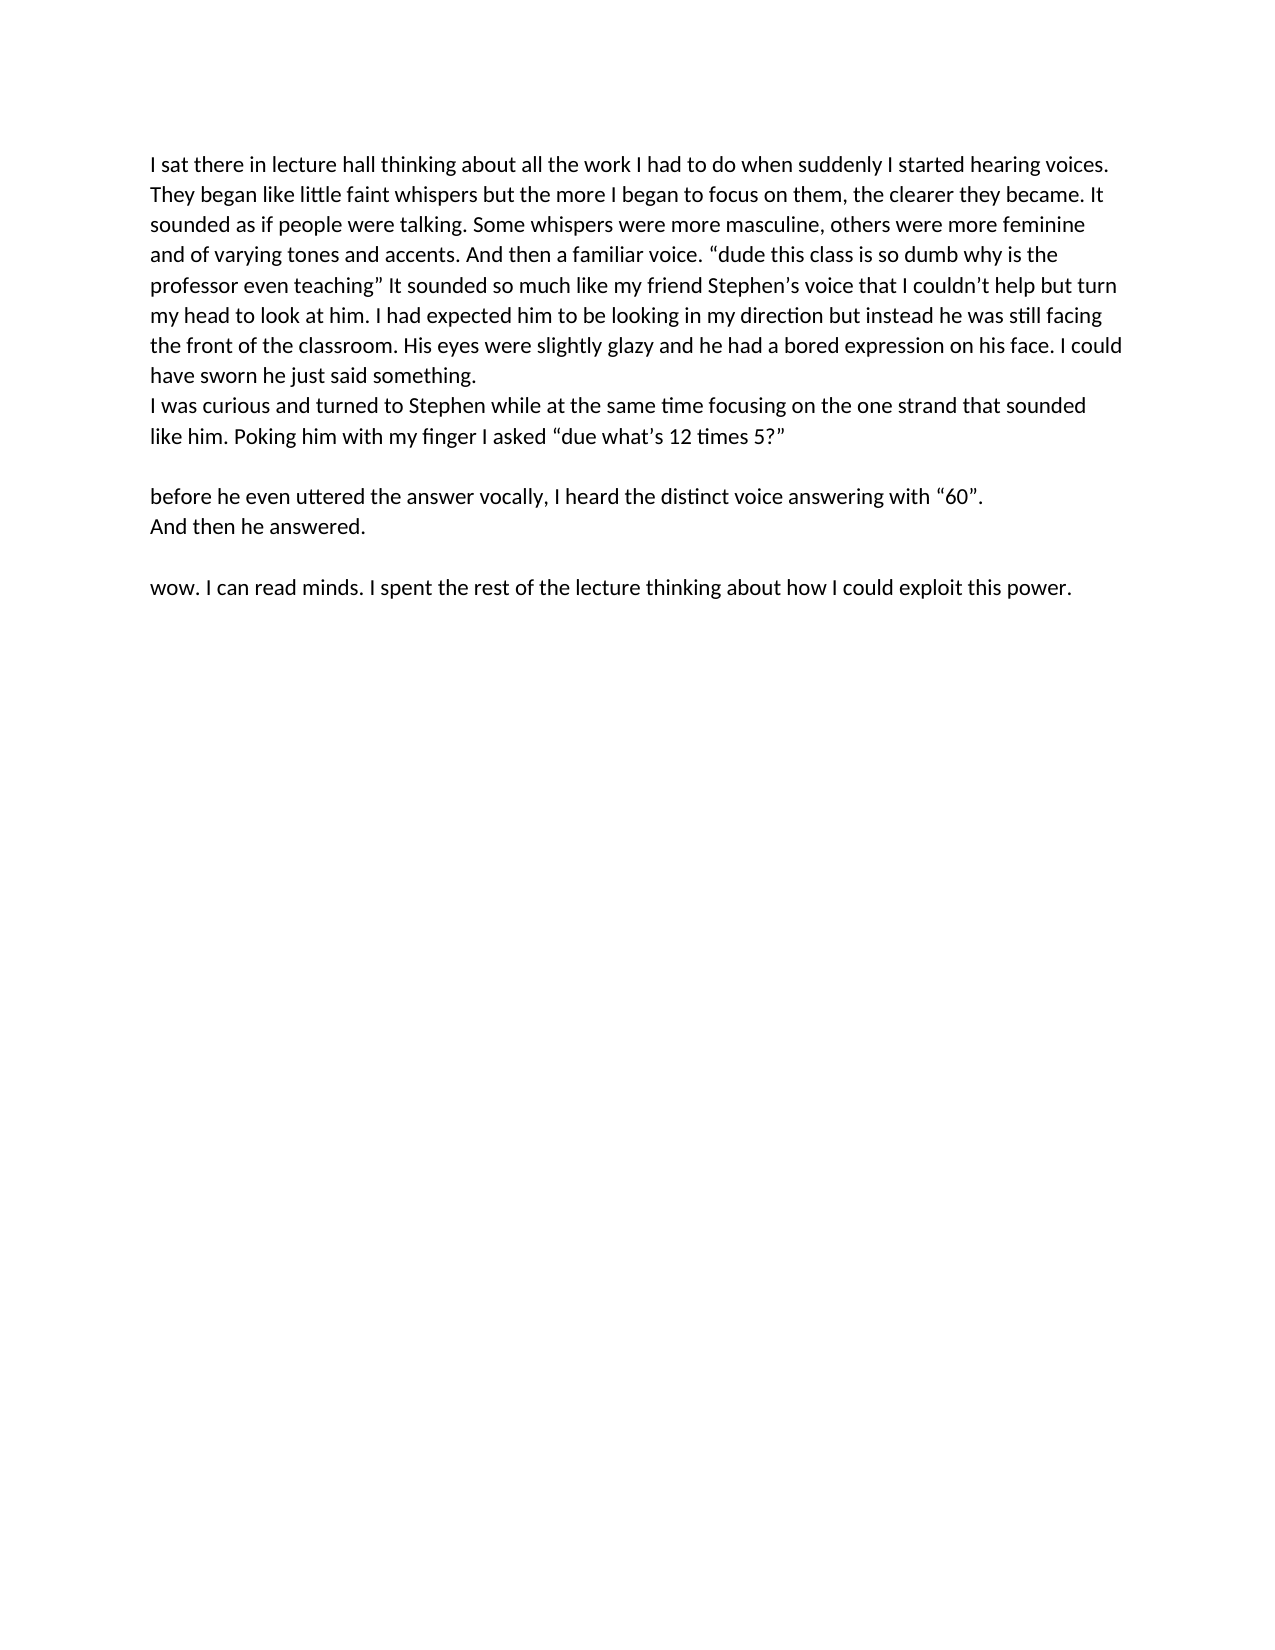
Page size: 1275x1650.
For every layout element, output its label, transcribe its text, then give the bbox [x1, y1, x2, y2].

text I sat there in lecture hall thinking about all the work I had to do when suddenly I started hearing voices. They began like little faint whispers but the more I began to focus on them, the clearer they became. It sounded as if people were talking. Some whispers were more masculine, others were more feminine and of varying tones and accents. And then a familiar voice. “dude this class is so dumb why is the professor even teaching” It sounded so much like my friend Stephen’s voice that I couldn’t help but turn my head to look at him. I had expected him to be looking in my direction but instead he was still facing the front of the classroom. His eyes were slightly glazy and he had a bored expression on his face. I could have sworn he just said something. I was curious and turned to Stephen while at the same time focusing on the one strand that sounded like him. Poking him with my finger I asked “due what’s 12 times 5?” before he even uttered the answer vocally, I heard the distinct voice answering with “60”. And then he answered. wow. I can read minds. I spent the rest of the lecture thinking about how I could exploit this power. [150, 150, 1125, 601]
